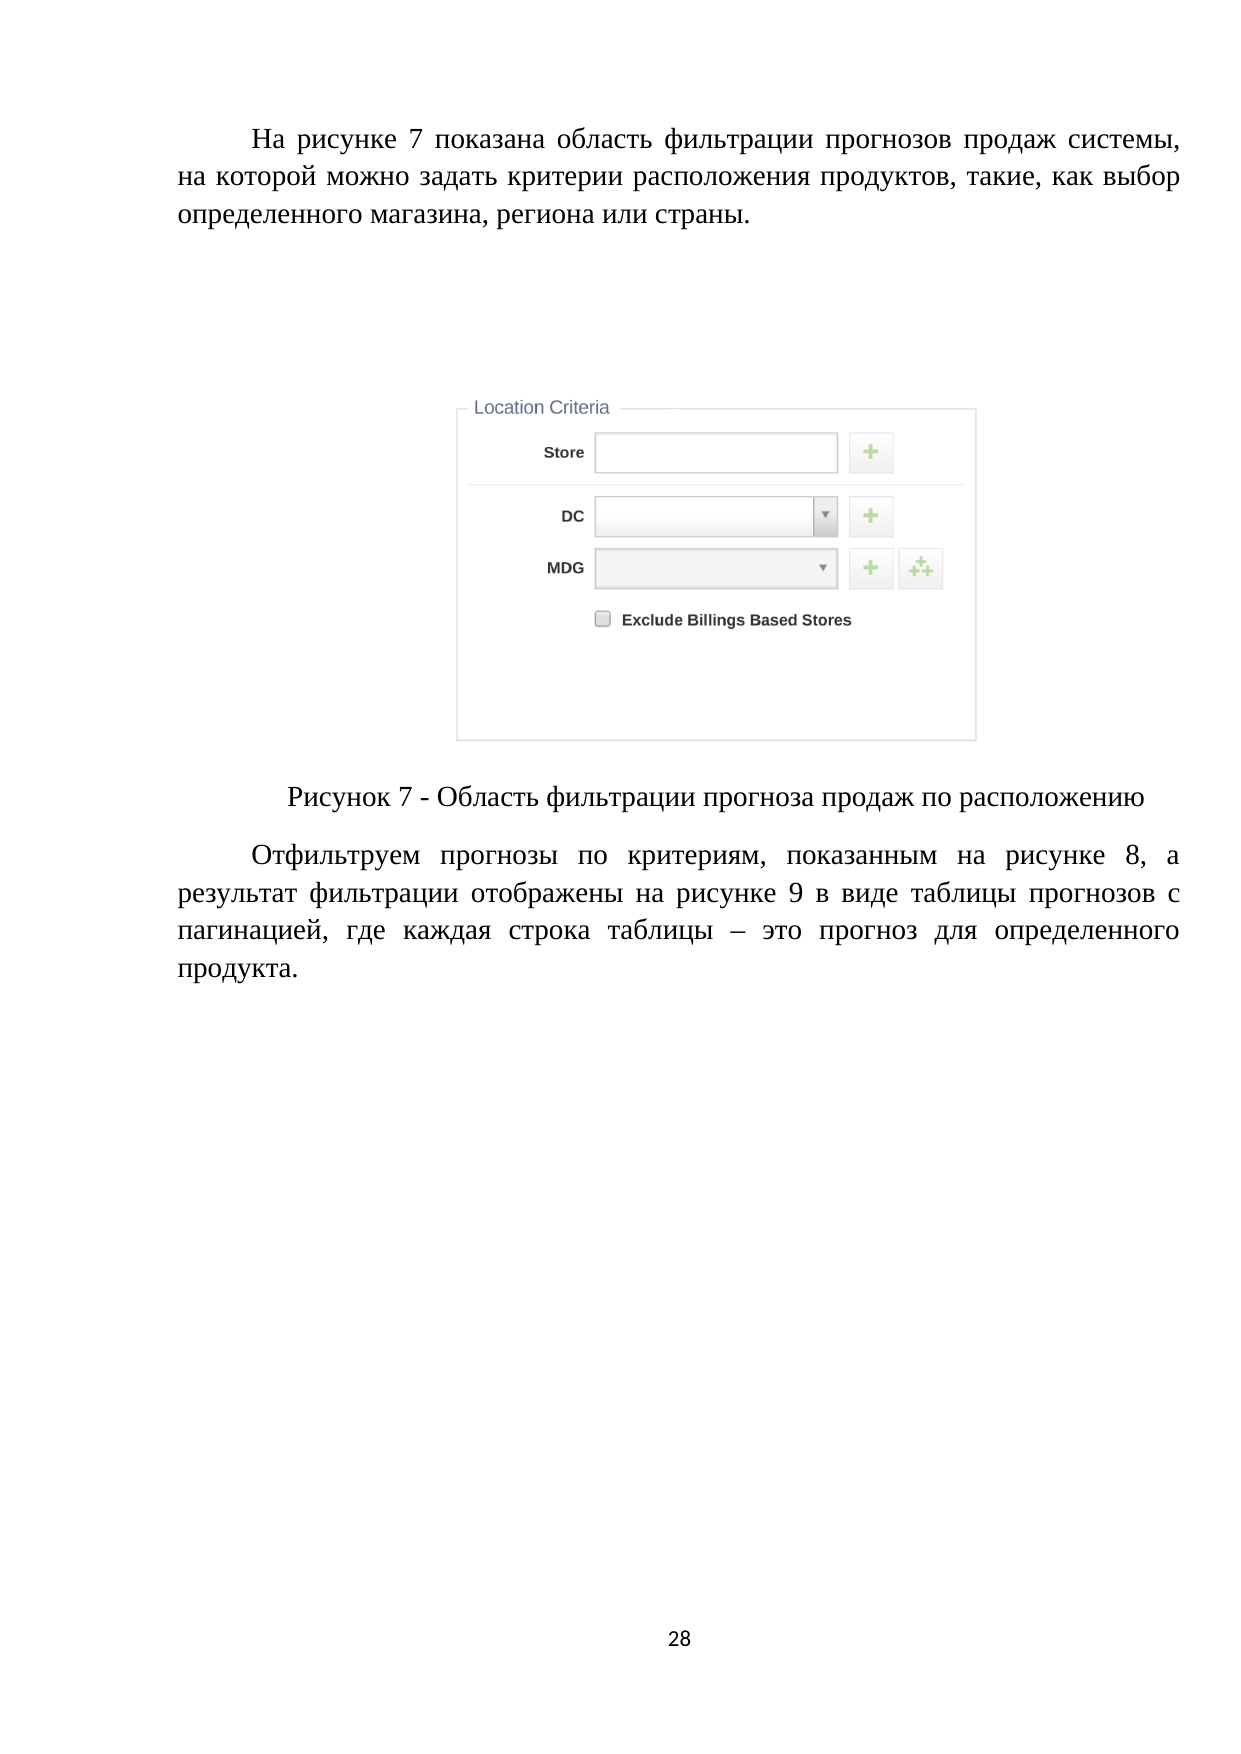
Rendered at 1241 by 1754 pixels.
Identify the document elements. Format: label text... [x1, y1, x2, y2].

text Отфильтруем прогнозы по критериям, показанным на рисунке 8, а результат фильтрации отображены на рисунке 9 в виде таблицы прогнозов с пагинацией, где каждая строка таблицы – это прогноз для определенного продукта. [177, 835, 1181, 985]
text Рисунок 7 - Область фильтрации прогноза продаж по расположению [177, 776, 1181, 814]
picture [450, 392, 983, 748]
text На рисунке 7 показана область фильтрации прогнозов продаж системы, на которой можно задать критерии расположения продуктов, такие, как выбор определенного магазина, региона или страны. [177, 118, 1181, 231]
